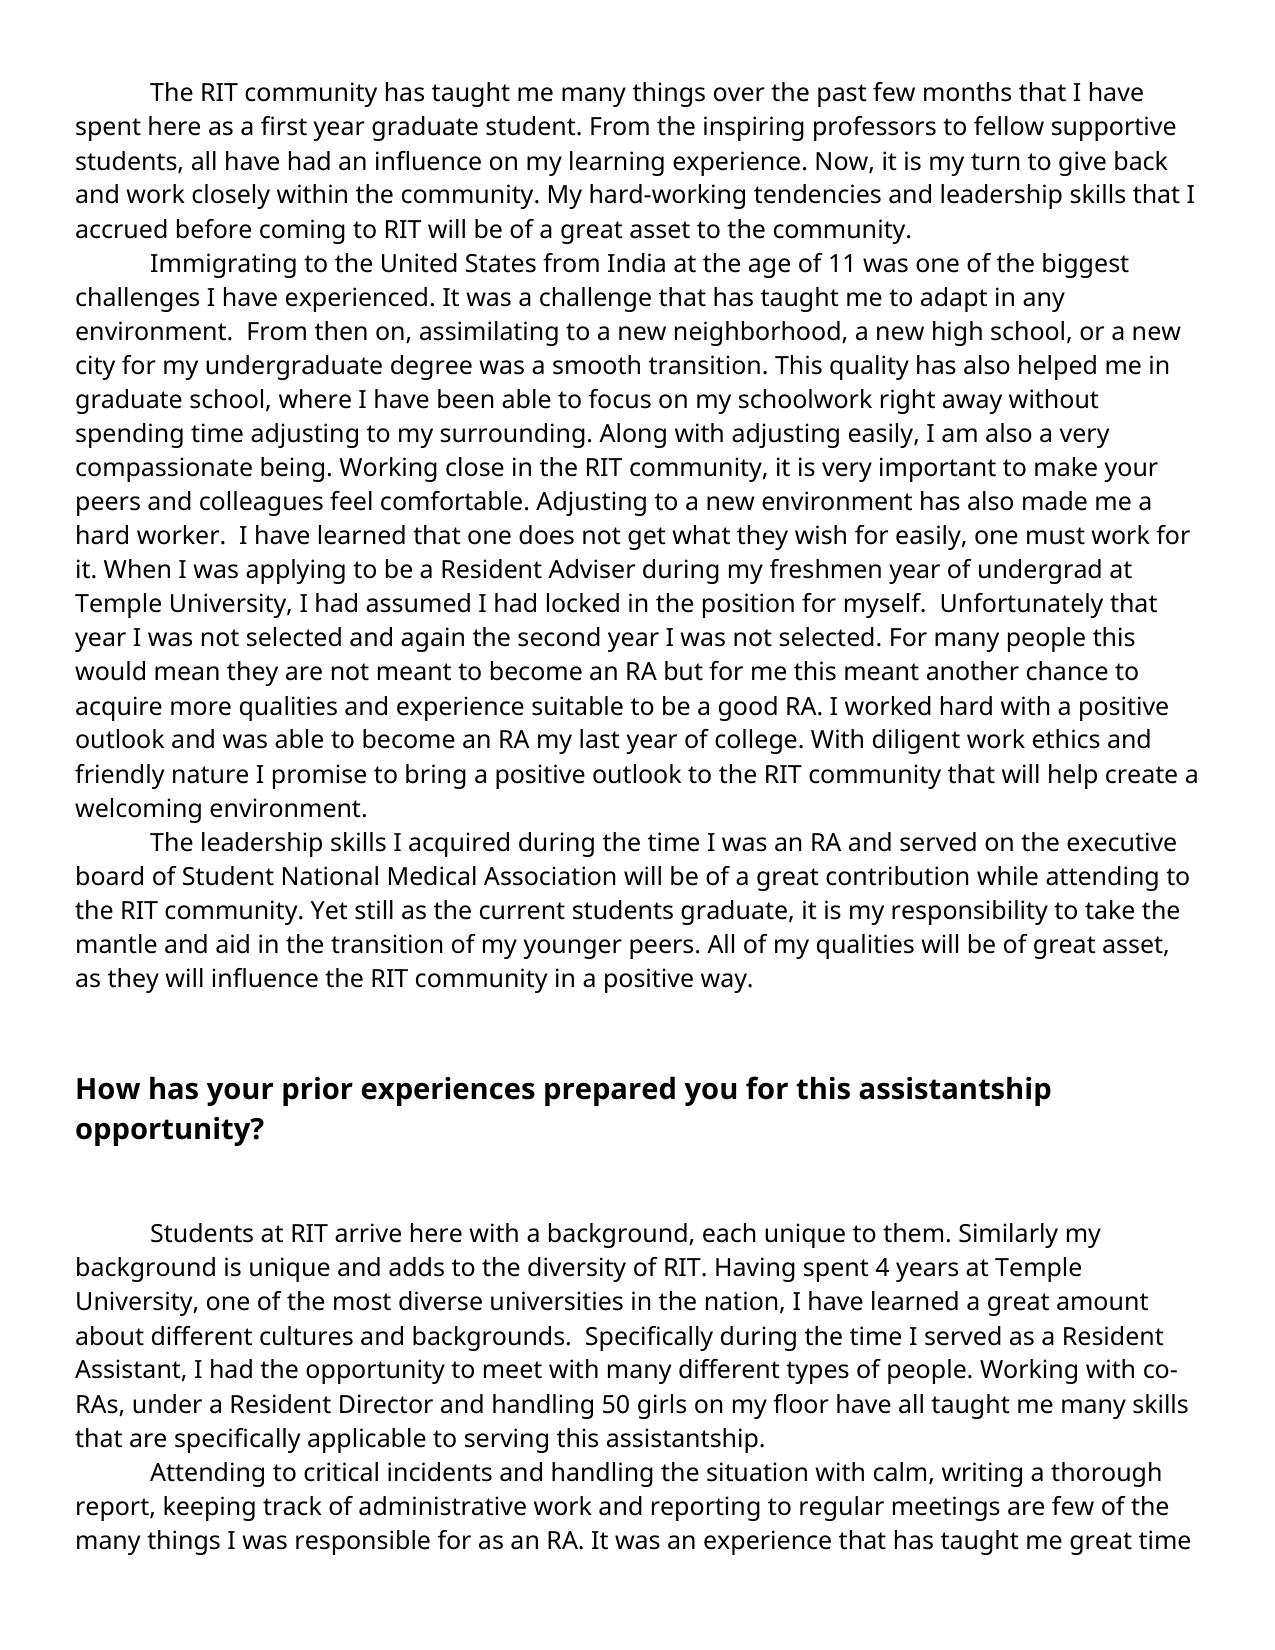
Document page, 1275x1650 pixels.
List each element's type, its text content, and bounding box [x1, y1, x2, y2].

text The leadership skills I acquired during the time I was an RA and served on the executive board of Student National Medical Association will be of a great contribution while attending to the RIT community. Yet still as the current students graduate, it is my responsibility to take the mantle and aid in the transition of my younger peers. All of my qualities will be of great asset, as they will influence the RIT community in a positive way. [75, 824, 1200, 995]
text Students at RIT arrive here with a background, each unique to them. Similarly my background is unique and adds to the diversity of RIT. Having spent 4 years at Temple University, one of the most diverse universities in the nation, I have learned a great amount about different cultures and backgrounds. Specifically during the time I served as a Resident Assistant, I had the opportunity to meet with many different types of people. Working with co-RAs, under a Resident Director and handling 50 girls on my floor have all taught me many skills that are specifically applicable to serving this assistantship. [75, 1216, 1200, 1454]
text The RIT community has taught me many things over the past few months that I have spent here as a first year graduate student. From the inspiring professors to fellow supportive students, all have had an influence on my learning experience. Now, it is my turn to give back and work closely within the community. My hard-working tendencies and leadership skills that I accrued before coming to RIT will be of a great asset to the community. [75, 75, 1200, 245]
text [75, 1454, 1200, 1557]
text Immigrating to the United States from India at the age of 11 was one of the biggest challenges I have experienced. It was a challenge that has taught me to adapt in any environment. From then on, assimilating to a new neighborhood, a new high school, or a new city for my undergraduate degree was a smooth transition. This quality has also helped me in graduate school, where I have been able to focus on my schoolwork right away without spending time adjusting to my surrounding. Along with adjusting easily, I am also a very compassionate being. Working close in the RIT community, it is very important to make your peers and colleagues feel comfortable. Adjusting to a new environment has also made me a hard worker. I have learned that one does not get what they wish for easily, one must work for it. When I was applying to be a Resident Adviser during my freshmen year of undergrad at Temple University, I had assumed I had locked in the position for myself. Unfortunately that year I was not selected and again the second year I was not selected. For many people this would mean they are not meant to become an RA but for me this meant another chance to acquire more qualities and experience suitable to be a good RA. I worked hard with a positive outlook and was able to become an RA my last year of college. With diligent work ethics and friendly nature I promise to bring a positive outlook to the RIT community that will help create a welcoming environment. [75, 245, 1200, 824]
text How has your prior experiences prepared you for this assistantship opportunity? [75, 1068, 1200, 1148]
